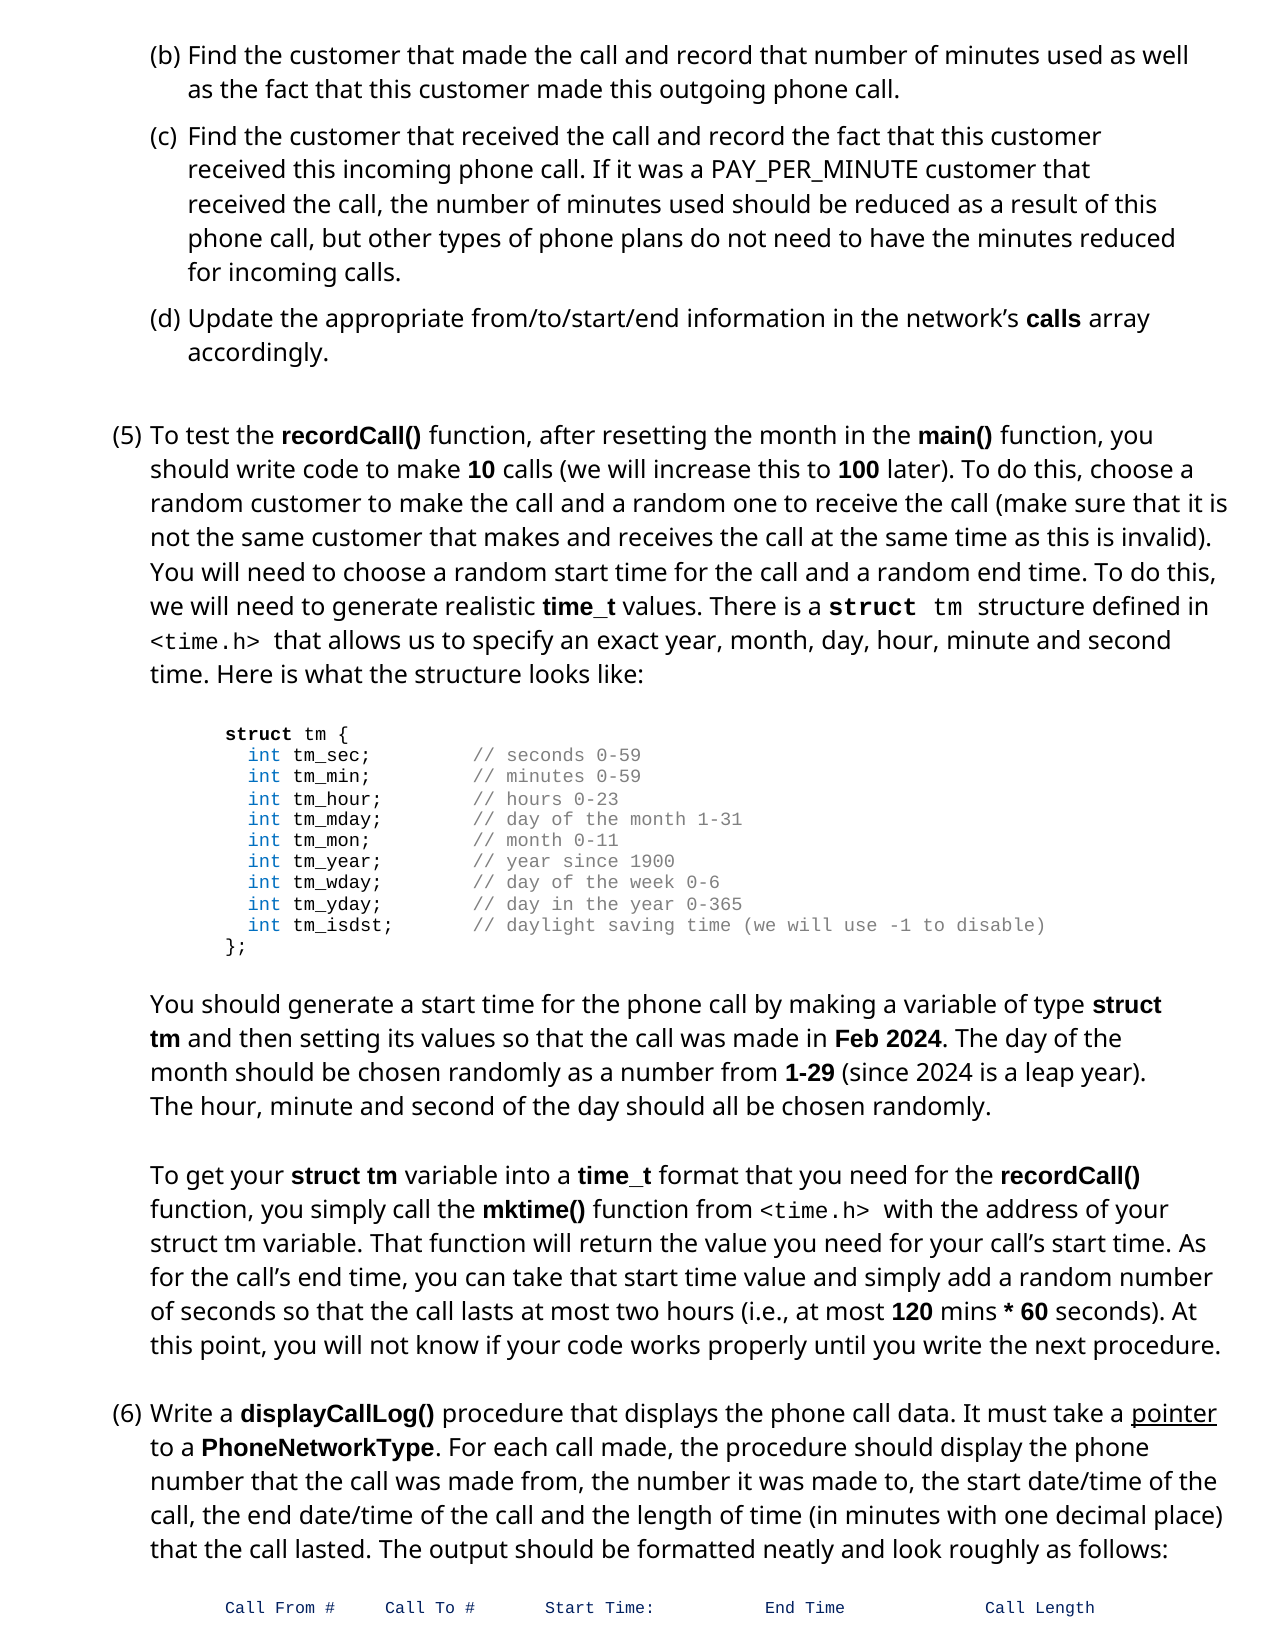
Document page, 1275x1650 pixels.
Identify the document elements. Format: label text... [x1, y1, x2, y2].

text int tm_min; // minutes 0-59 [247, 767, 1250, 788]
list Find the customer that made the call and record that number of minutes used as well as the fact that this customer made this outgoing phone call. [150, 37, 1201, 106]
text Call From # Call To # Start Time: End Time Call Length [225, 1600, 1250, 1619]
list Write a displayCallLog() procedure that displays the phone call data. It must take a pointer to a PhoneNetworkType. For each call made, the procedure should display the phone number that the call was made from, the number it was made to, the start date/time of the call, the end date/time of the call and the length of time (in minutes with one decimal place) that the call lasted. The output should be formatted neatly and look roughly as follows: [112, 1395, 1228, 1566]
text You should generate a start time for the phone call by making a variable of type struct tm and then setting its values so that the call was made in Feb 2024. The day of the month should be chosen randomly as a number from 1-29 (since 2024 is a leap year). The hour, minute and second of the day should all be chosen randomly. [150, 987, 1193, 1123]
text int tm_sec; // seconds 0-59 [247, 746, 1250, 767]
text int tm_mday; // day of the month 1-31 int tm_mon; // month 0-11 [247, 809, 743, 852]
text To get your struct tm variable into a time_t format that you need for the recordCall() function, you simply call the mktime() function from <time.h> with the address of your struct tm variable. That function will return the value you need for your call’s start time. As for the call’s end time, you can take that start time value and simply add a random number of seconds so that the call lasts at most two hours (i.e., at most 120 mins * 60 seconds). At this point, you will not know if your code works properly until you write the next procedure. [150, 1157, 1233, 1362]
list Find the customer that received the call and record the fact that this customer received this incoming phone call. If it was a PAY_PER_MINUTE customer that received the call, the number of minutes used should be reduced as a result of this phone call, but other types of phone plans do not need to have the minutes reduced for incoming calls. [150, 118, 1192, 288]
text struct tm { [225, 724, 1250, 746]
text int tm_hour; // hours 0-23 [247, 788, 1250, 809]
text int tm_isdst; // daylight saving time (we will use -1 to disable) [247, 916, 1250, 937]
text int tm_year; // year since 1900 [247, 852, 1250, 873]
text int tm_wday; // day of the week 0-6 int tm_yday; // day in the year 0-365 [247, 873, 743, 916]
list Update the appropriate from/to/start/end information in the network’s calls array accordingly. [150, 301, 1250, 369]
list To test the recordCall() function, after resetting the month in the main() function, you should write code to make 10 calls (we will increase this to 100 later). To do this, choose a random customer to make the call and a random one to receive the call (make sure that it is not the same customer that makes and receives the call at the same time as this is invalid). You will need to choose a random start time for the call and a random end time. To do this, we will need to generate realistic time_t values. There is a struct tm structure defined in <time.h> that allows us to specify an exact year, month, day, hour, minute and second time. Here is what the structure looks like: [112, 418, 1237, 691]
text }; [225, 937, 1250, 958]
